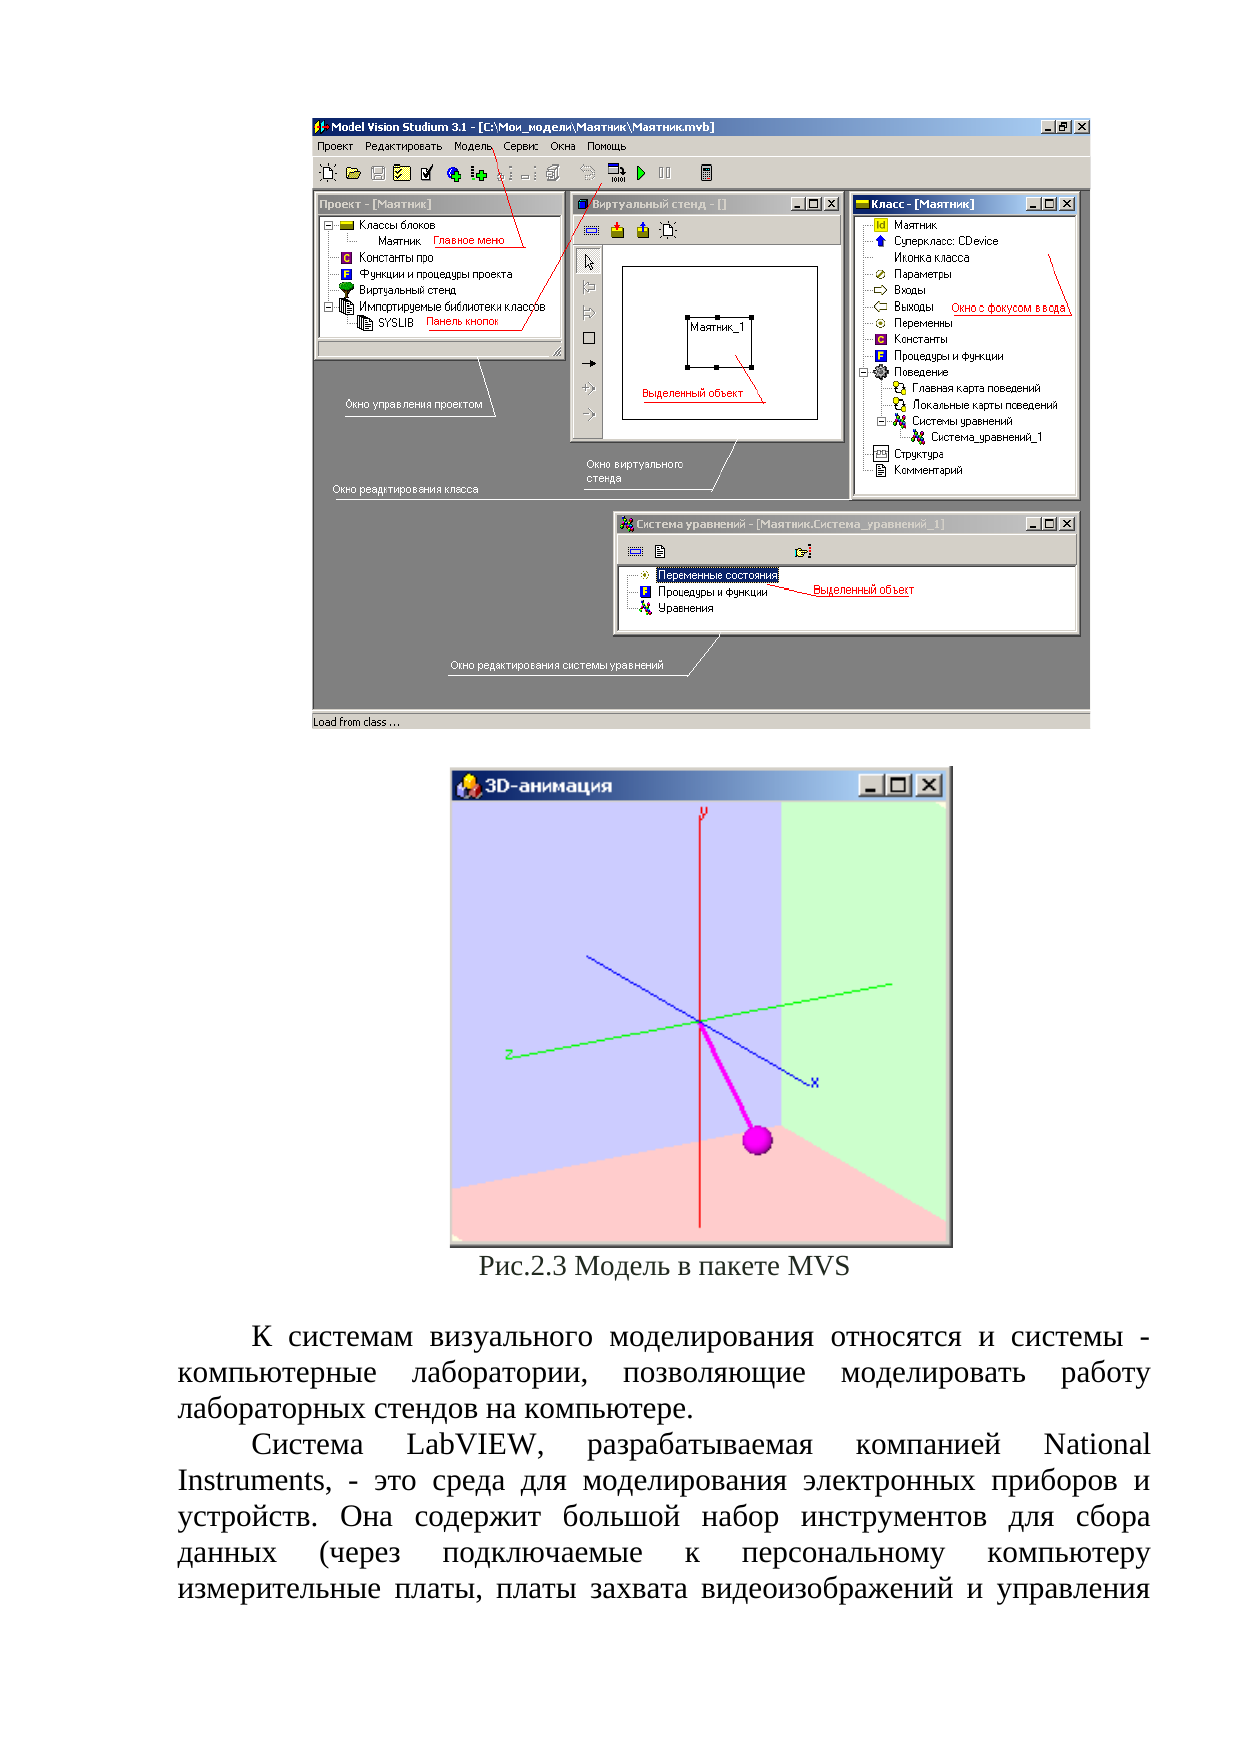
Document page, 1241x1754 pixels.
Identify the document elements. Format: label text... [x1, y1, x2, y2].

text К системам визуального моделирования относятся и системы - компьютерные лаборатории, позволяющие моделировать работу лабораторных стендов на компьютере. [177, 1317, 1152, 1425]
text Рис.2.3 Модель в пакете MVS [177, 1248, 1152, 1281]
picture [449, 766, 953, 1248]
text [177, 1425, 1152, 1605]
picture [312, 118, 1091, 731]
